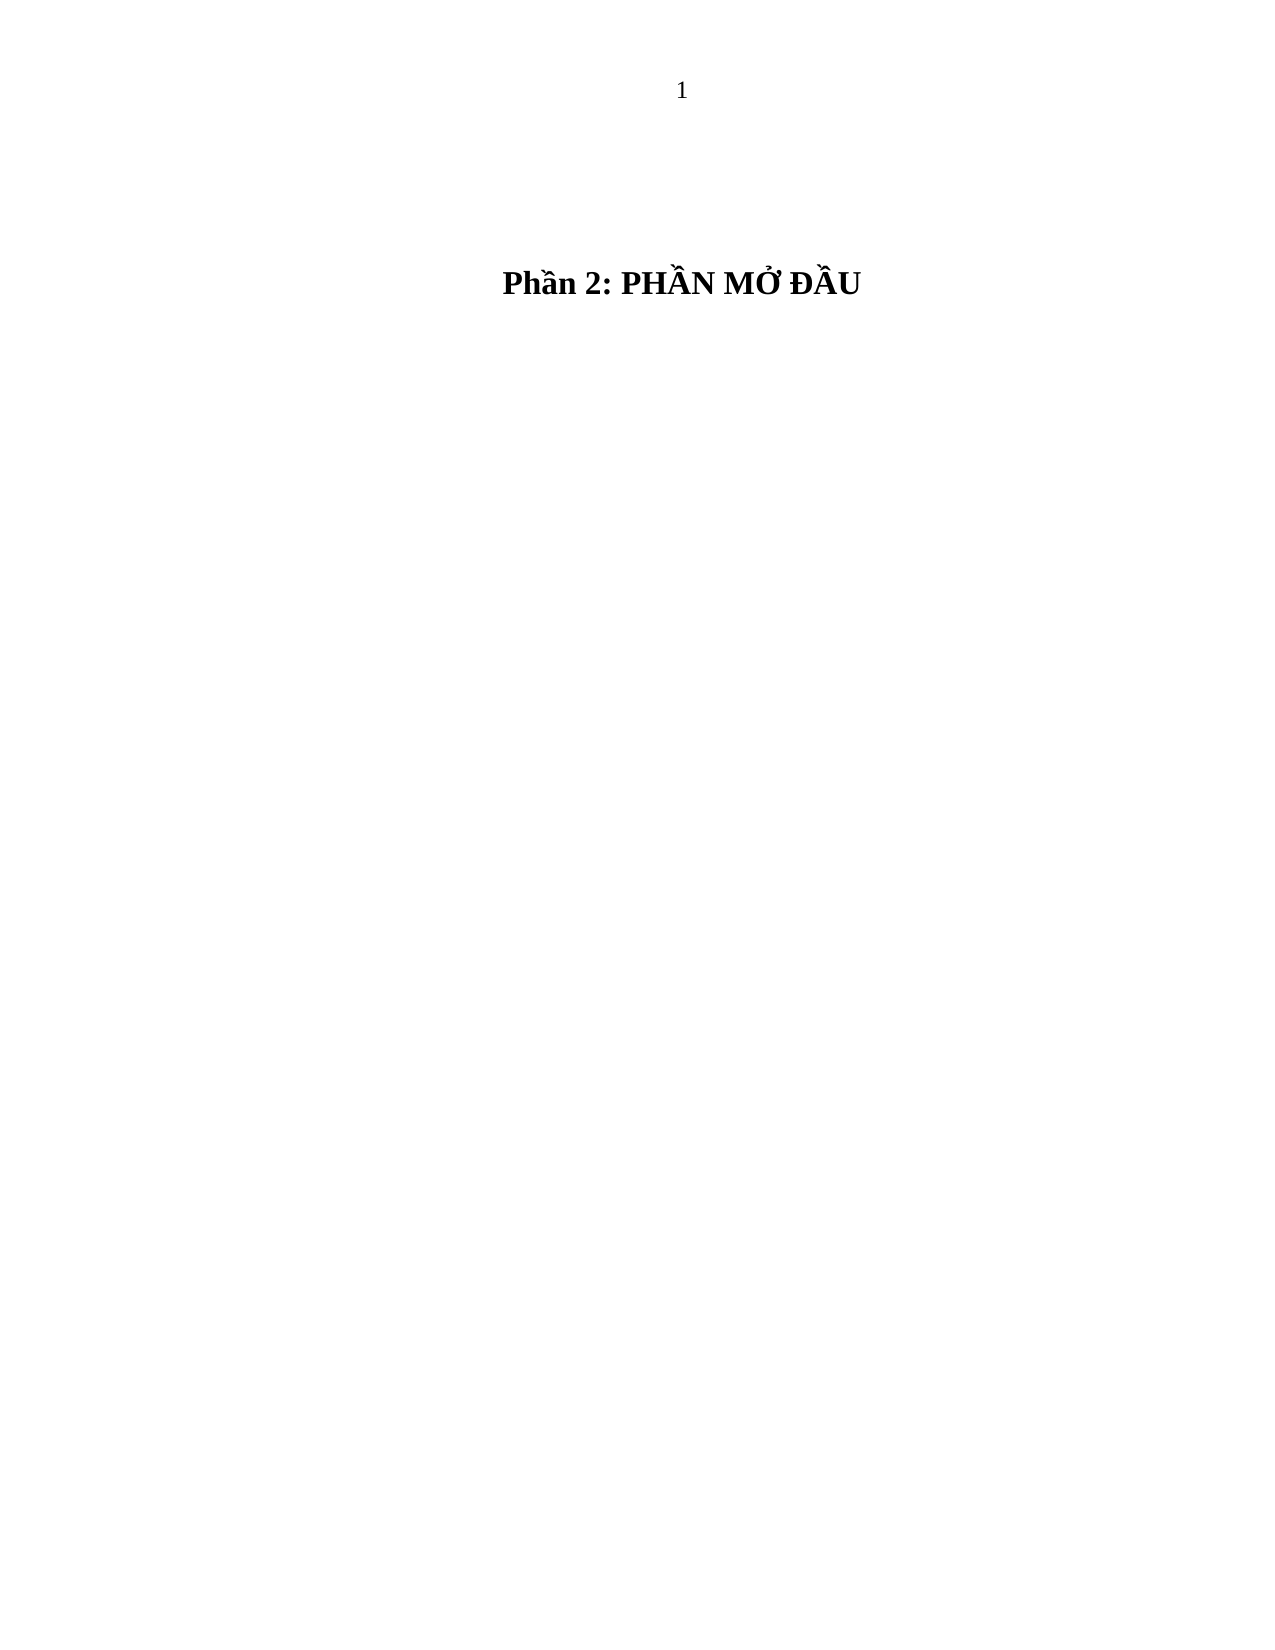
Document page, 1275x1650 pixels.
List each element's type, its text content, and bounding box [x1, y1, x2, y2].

text Phần 2: PHẦN MỞ ĐẦU [207, 263, 1157, 302]
